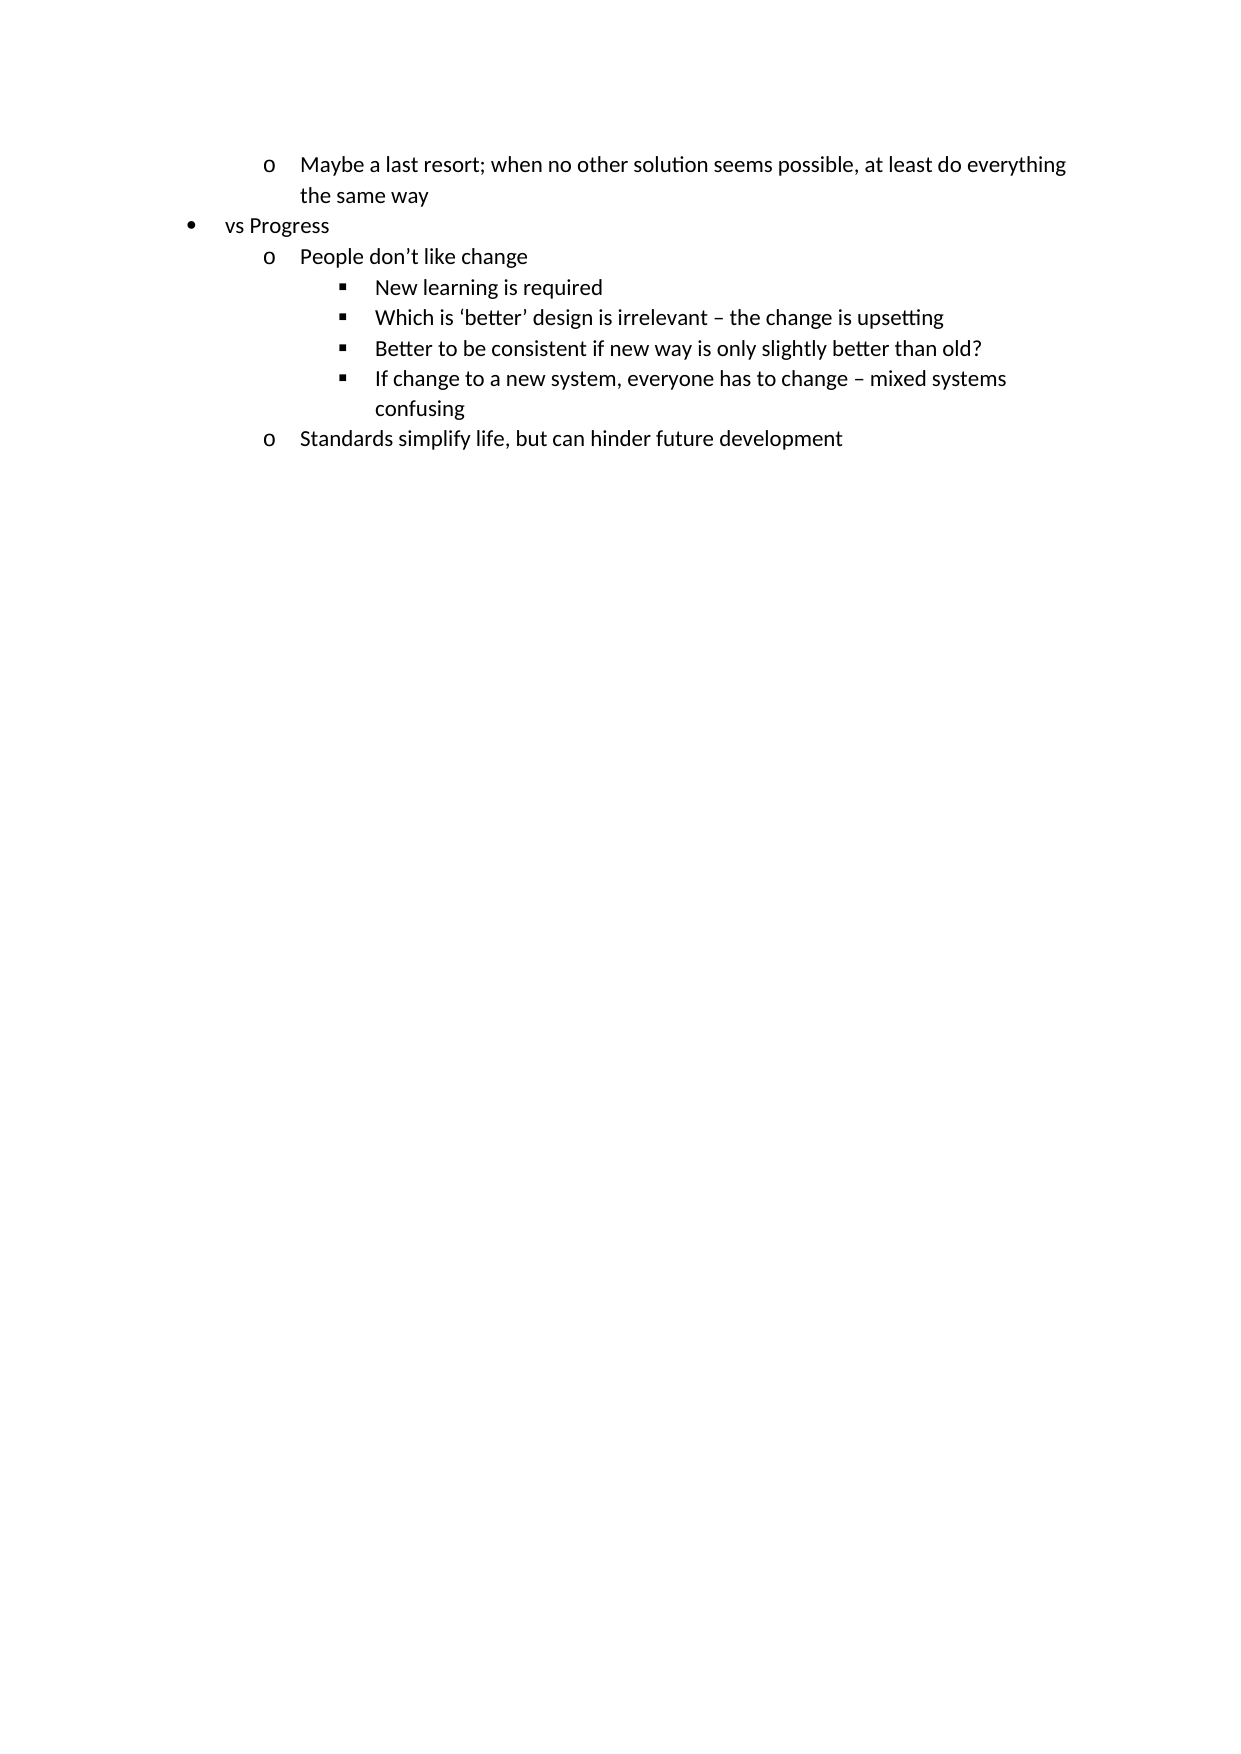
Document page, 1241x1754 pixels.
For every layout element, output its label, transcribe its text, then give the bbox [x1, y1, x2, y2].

list People don’t like change [262, 242, 1090, 271]
list If change to a new system, everyone has to change – mixed systems confusing [337, 364, 1090, 422]
list Which is ‘better’ design is irrelevant – the change is upsetting [337, 303, 1090, 331]
list Standards simplify life, but can hinder future development [262, 424, 1090, 453]
list Maybe a last resort; when no other solution seems possible, at least do everything the same way [262, 150, 1090, 209]
list New learning is required [337, 273, 1090, 301]
list Better to be consistent if new way is only slightly better than old? [337, 334, 1090, 362]
list vs Progress [187, 212, 1090, 239]
